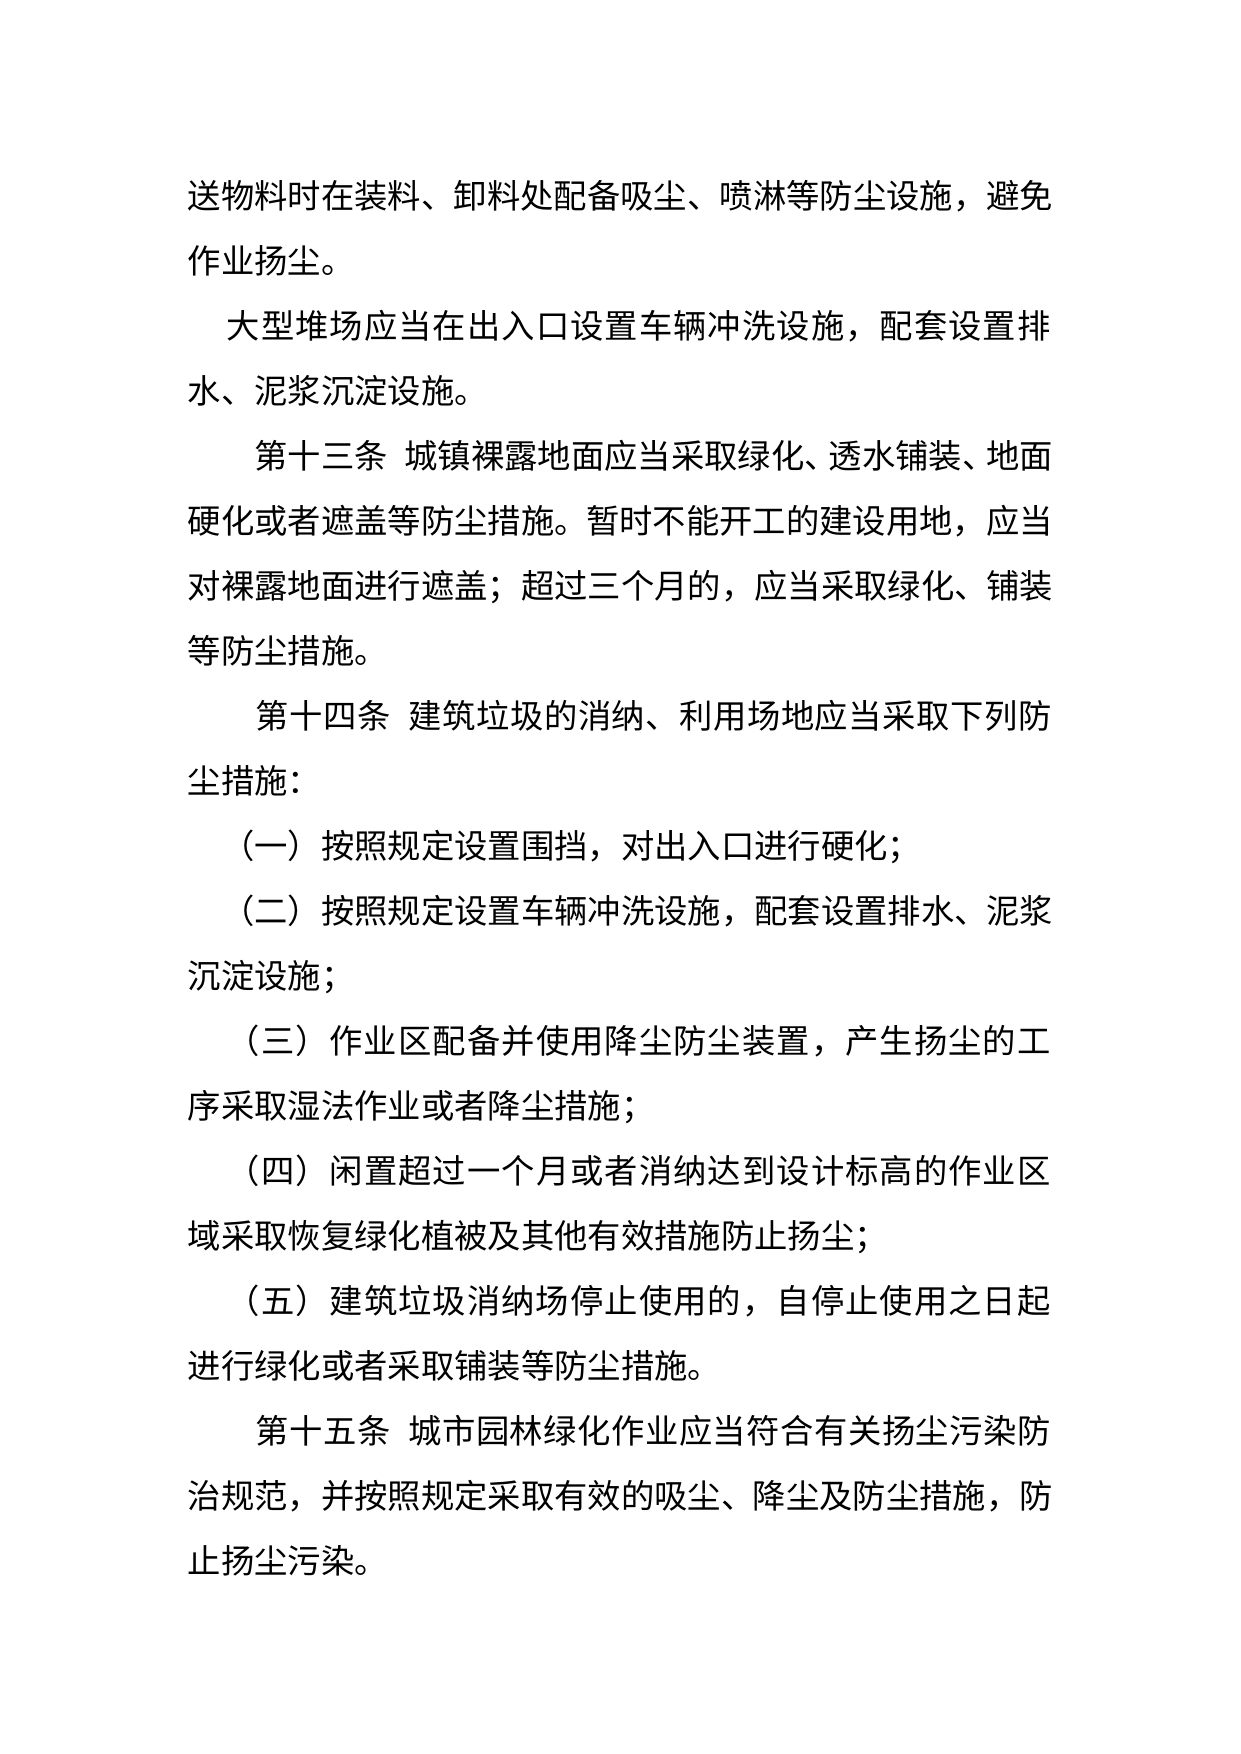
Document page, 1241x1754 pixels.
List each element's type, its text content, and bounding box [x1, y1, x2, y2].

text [187, 162, 1053, 292]
text （三）露天装卸物料采取密闭或者喷淋等抑尘措施，输送物料时在装料、卸料处配备吸尘、喷淋等防尘设施，避免作业扬尘。 [187, 292, 1053, 487]
text 第十四条 建筑垃圾的消纳、利用场地应当采取下列防尘措施： [187, 877, 1053, 1007]
text （五）建筑垃圾消纳场停止使用的，自停止使用之日起进行绿化或者采取铺装等防尘措施。 [187, 1462, 1053, 1592]
text 第十三条 城镇裸露地面应当采取绿化、透水铺装、地面硬化或者遮盖等防尘措施。暂时不能开工的建设用地，应当对裸露地面进行遮盖；超过三个月的，应当采取绿化、铺装等防尘措施。 [187, 617, 1053, 877]
text （四）闲置超过一个月或者消纳达到设计标高的作业区域采取恢复绿化植被及其他有效措施防止扬尘； [187, 1332, 1053, 1462]
text （二）按照规定设置车辆冲洗设施，配套设置排水、泥浆沉淀设施； [187, 1072, 1053, 1202]
text （一）按照规定设置围挡，对出入口进行硬化； [187, 1007, 1053, 1072]
text （三）作业区配备并使用降尘防尘装置，产生扬尘的工序采取湿法作业或者降尘措施； [187, 1202, 1053, 1332]
text 大型堆场应当在出入口设置车辆冲洗设施，配套设置排水、泥浆沉淀设施。 [187, 487, 1053, 617]
